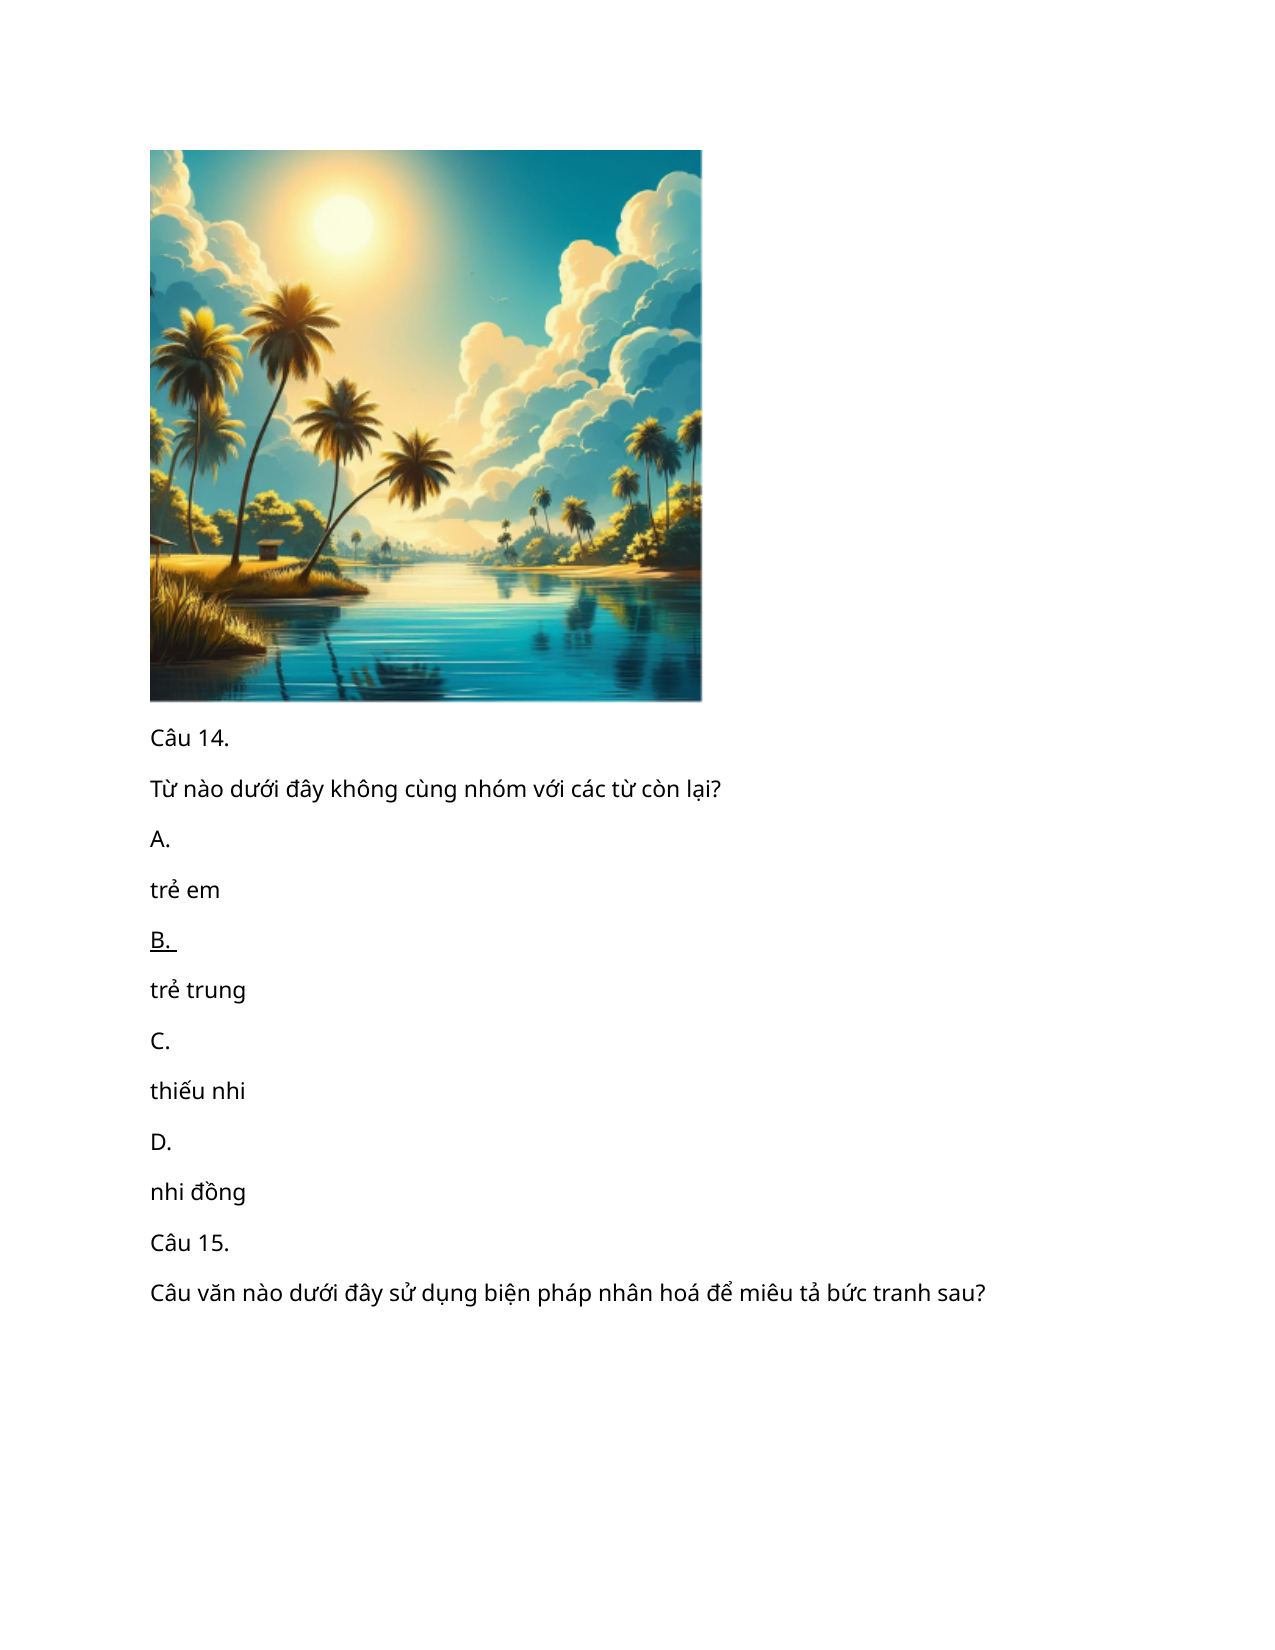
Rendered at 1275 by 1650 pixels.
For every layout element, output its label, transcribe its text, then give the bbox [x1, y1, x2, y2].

text Từ nào dưới đây không cùng nhóm với các từ còn lại? [150, 773, 1125, 804]
text trẻ trung [150, 974, 1125, 1006]
text C. [150, 1025, 1125, 1056]
text Câu 15. [150, 1226, 1125, 1258]
text D. [150, 1126, 1125, 1157]
text thiếu nhi [150, 1075, 1125, 1106]
text B. [150, 924, 1125, 955]
text Câu văn nào dưới đây sử dụng biện pháp nhân hoá để miêu tả bức tranh sau? [150, 1277, 1125, 1308]
text Câu 14. [150, 722, 1125, 753]
text nhi đồng [150, 1176, 1125, 1207]
text trẻ em [150, 873, 1125, 905]
picture [150, 150, 704, 704]
text A. [150, 823, 1125, 854]
